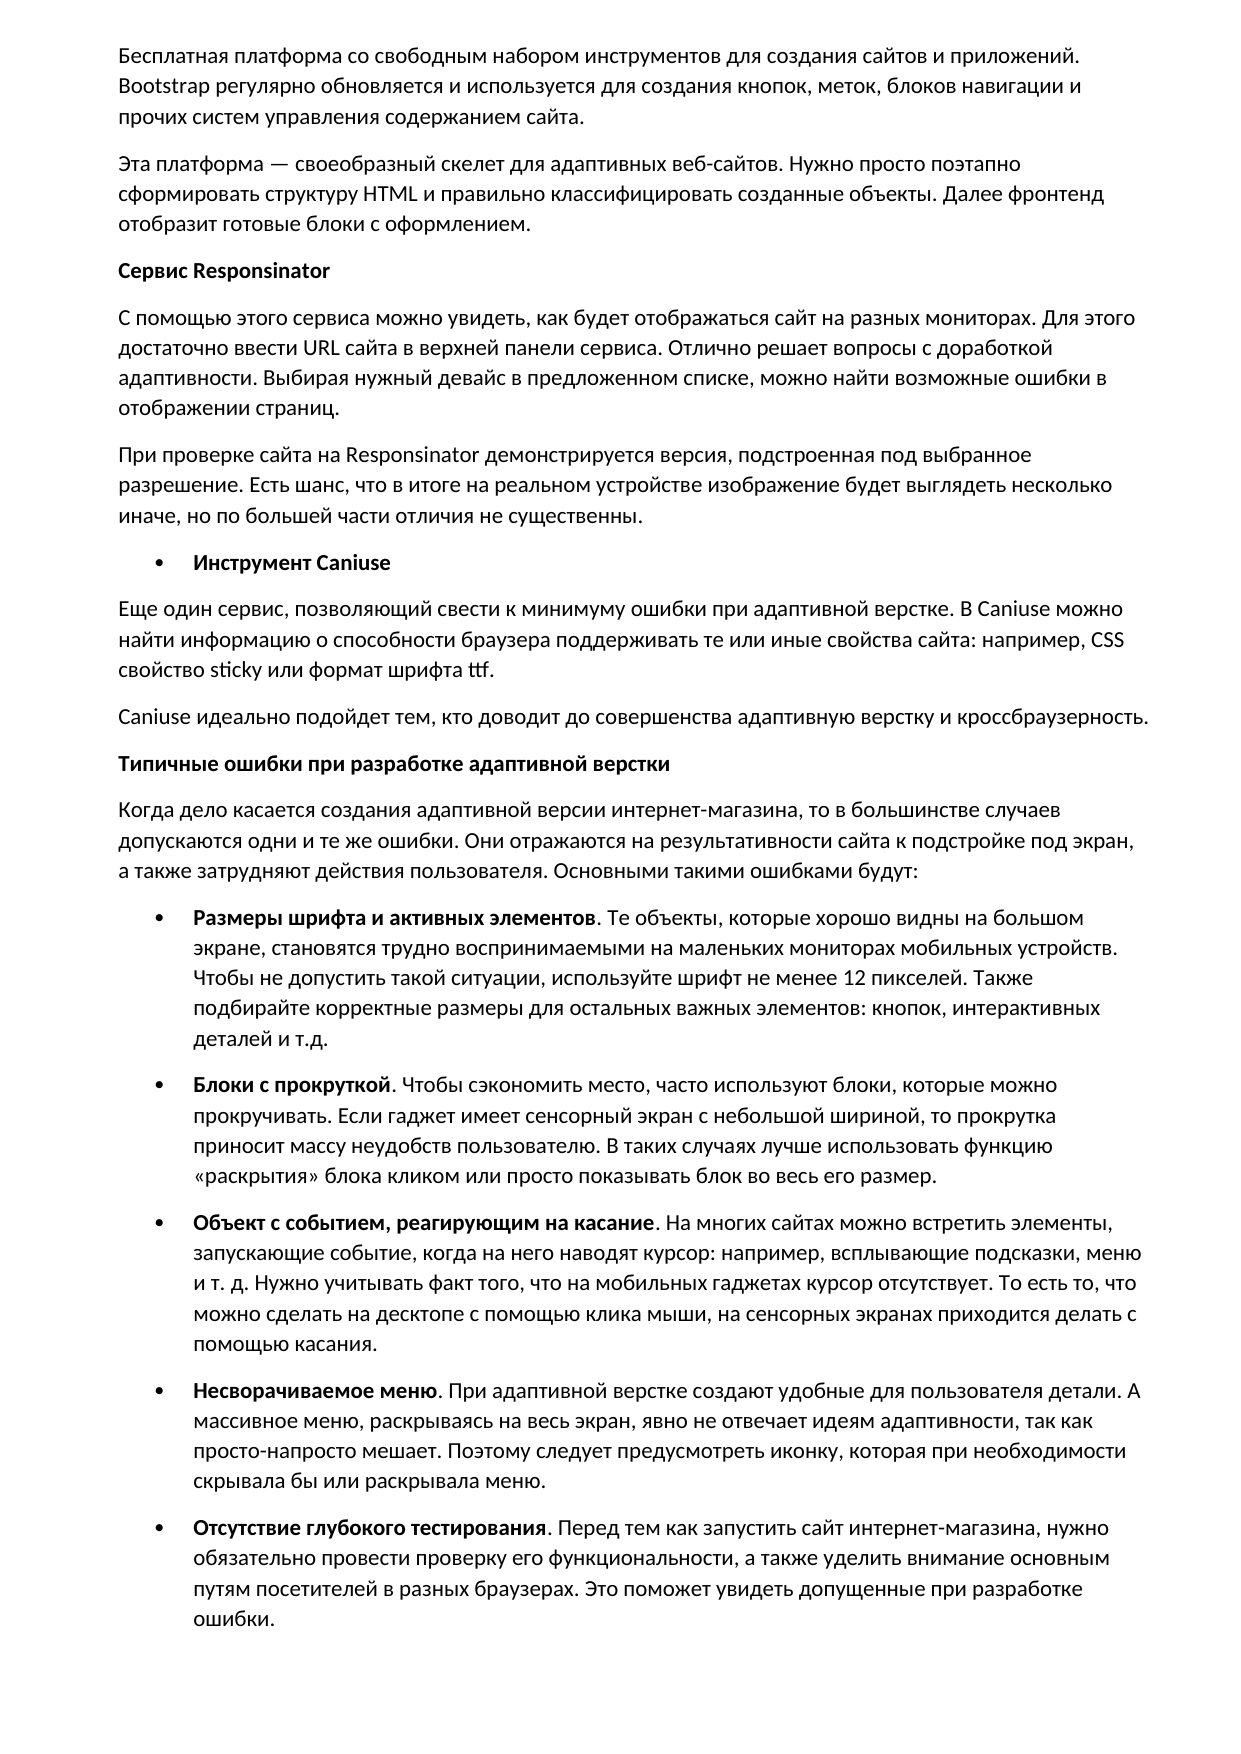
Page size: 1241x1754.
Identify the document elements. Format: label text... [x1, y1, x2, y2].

text Эта платформа — своеобразный скелет для адаптивных веб-сайтов. Нужно просто поэтапно сформировать структуру HTML и правильно классифицировать созданные объекты. Далее фронтенд отобразит готовые блоки с оформлением. [118, 149, 1152, 237]
text Еще один сервис, позволяющий свести к минимуму ошибки при адаптивной верстке. В Caniuse можно найти информацию о способности браузера поддерживать те или иные свойства сайта: например, CSS свойство sticky или формат шрифта ttf. [118, 594, 1152, 683]
text Когда дело касается создания адаптивной версии интернет-магазина, то в большинстве случаев допускаются одни и те же ошибки. Они отражаются на результативности сайта к подстройке под экран, а также затрудняют действия пользователя. Основными такими ошибками будут: [118, 796, 1152, 884]
text Типичные ошибки при разработке адаптивной верстки [118, 749, 1152, 777]
text При проверке сайта на Responsinator демонстрируется версия, подстроенная под выбранное разрешение. Есть шанс, что в итоге на реальном устройстве изображение будет выглядеть несколько иначе, но по большей части отличия не существенны. [118, 440, 1152, 529]
text Бесплатная платформа со свободным набором инструментов для создания сайтов и приложений. Bootstrap регулярно обновляется и используется для создания кнопок, меток, блоков навигации и прочих систем управления содержанием сайта. [118, 41, 1152, 130]
list Отсутствие глубокого тестирования. Перед тем как запустить сайт интернет-магазина, нужно обязательно провести проверку его функциональности, а также уделить внимание основным путям посетителей в разных браузерах. Это поможет увидеть допущенные при разработке ошибки. [156, 1513, 1152, 1632]
list Блоки с прокруткой. Чтобы сэкономить место, часто используют блоки, которые можно прокручивать. Если гаджет имеет сенсорный экран с небольшой шириной, то прокрутка приносит массу неудобств пользователю. В таких случаях лучше использовать функцию «раскрытия» блока кликом или просто показывать блок во весь его размер. [156, 1071, 1152, 1189]
list Несворачиваемое меню. При адаптивной верстке создают удобные для пользователя детали. А массивное меню, раскрываясь на весь экран, явно не отвечает идеям адаптивности, так как просто-напросто мешает. Поэтому следует предусмотреть иконку, которая при необходимости скрывала бы или раскрывала меню. [156, 1376, 1152, 1494]
text С помощью этого сервиса можно увидеть, как будет отображаться сайт на разных мониторах. Для этого достаточно ввести URL сайта в верхней панели сервиса. Отлично решает вопросы с доработкой адаптивности. Выбирая нужный девайс в предложенном списке, можно найти возможные ошибки в отображении страниц. [118, 303, 1152, 421]
text Caniuse идеально подойдет тем, кто доводит до совершенства адаптивную верстку и кроссбраузерность. [118, 702, 1152, 730]
text Сервис Responsinator [118, 256, 1152, 284]
list Инструмент Caniuse [156, 548, 1152, 576]
list Объект с событием, реагирующим на касание. На многих сайтах можно встретить элементы, запускающие событие, когда на него наводят курсор: например, всплывающие подсказки, меню и т. д. Нужно учитывать факт того, что на мобильных гаджетах курсор отсутствует. То есть то, что можно сделать на десктопе с помощью клика мыши, на сенсорных экранах приходится делать с помощью касания. [156, 1208, 1152, 1357]
list Размеры шрифта и активных элементов. Те объекты, которые хорошо видны на большом экране, становятся трудно воспринимаемыми на маленьких мониторах мобильных устройств. Чтобы не допустить такой ситуации, используйте шрифт не менее 12 пикселей. Также подбирайте корректные размеры для остальных важных элементов: кнопок, интерактивных деталей и т.д. [156, 903, 1152, 1052]
